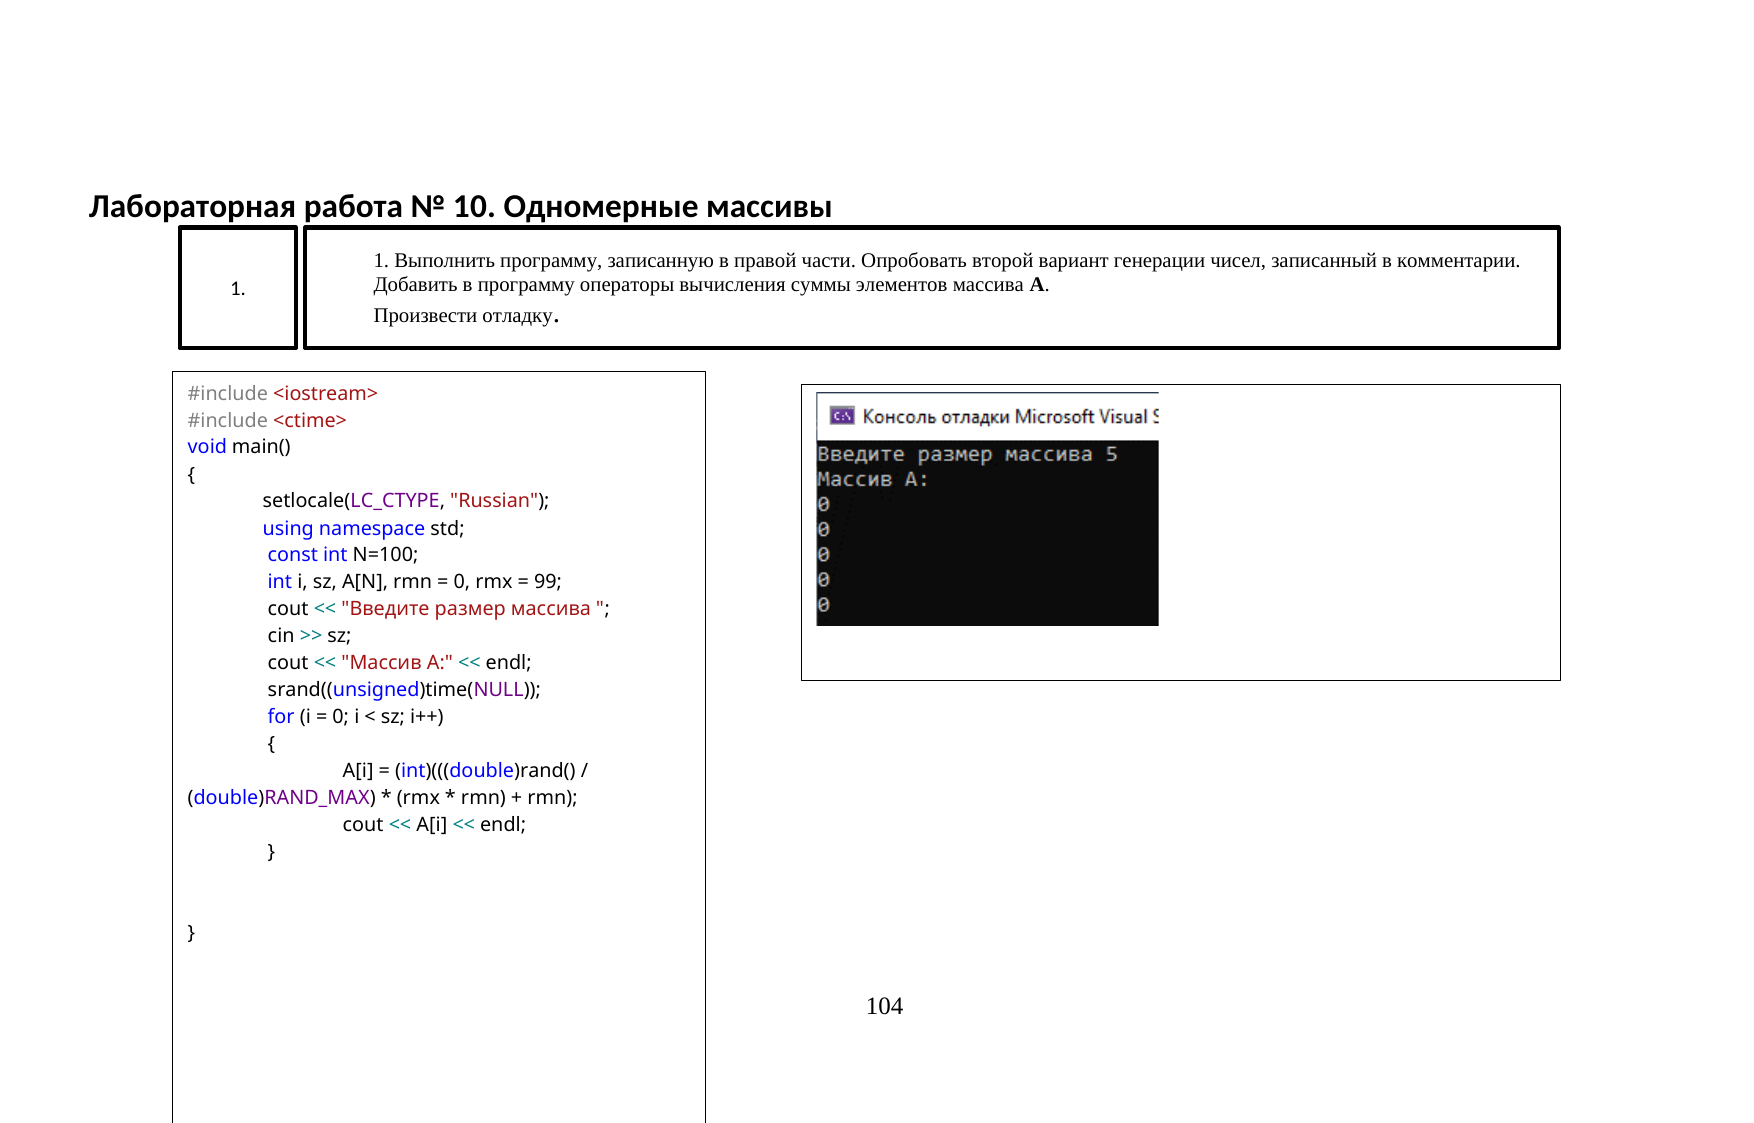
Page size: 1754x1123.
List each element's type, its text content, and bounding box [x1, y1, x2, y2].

text Лабораторная работа № 10. Одномерные массивы [89, 185, 1665, 226]
picture [816, 392, 1159, 626]
